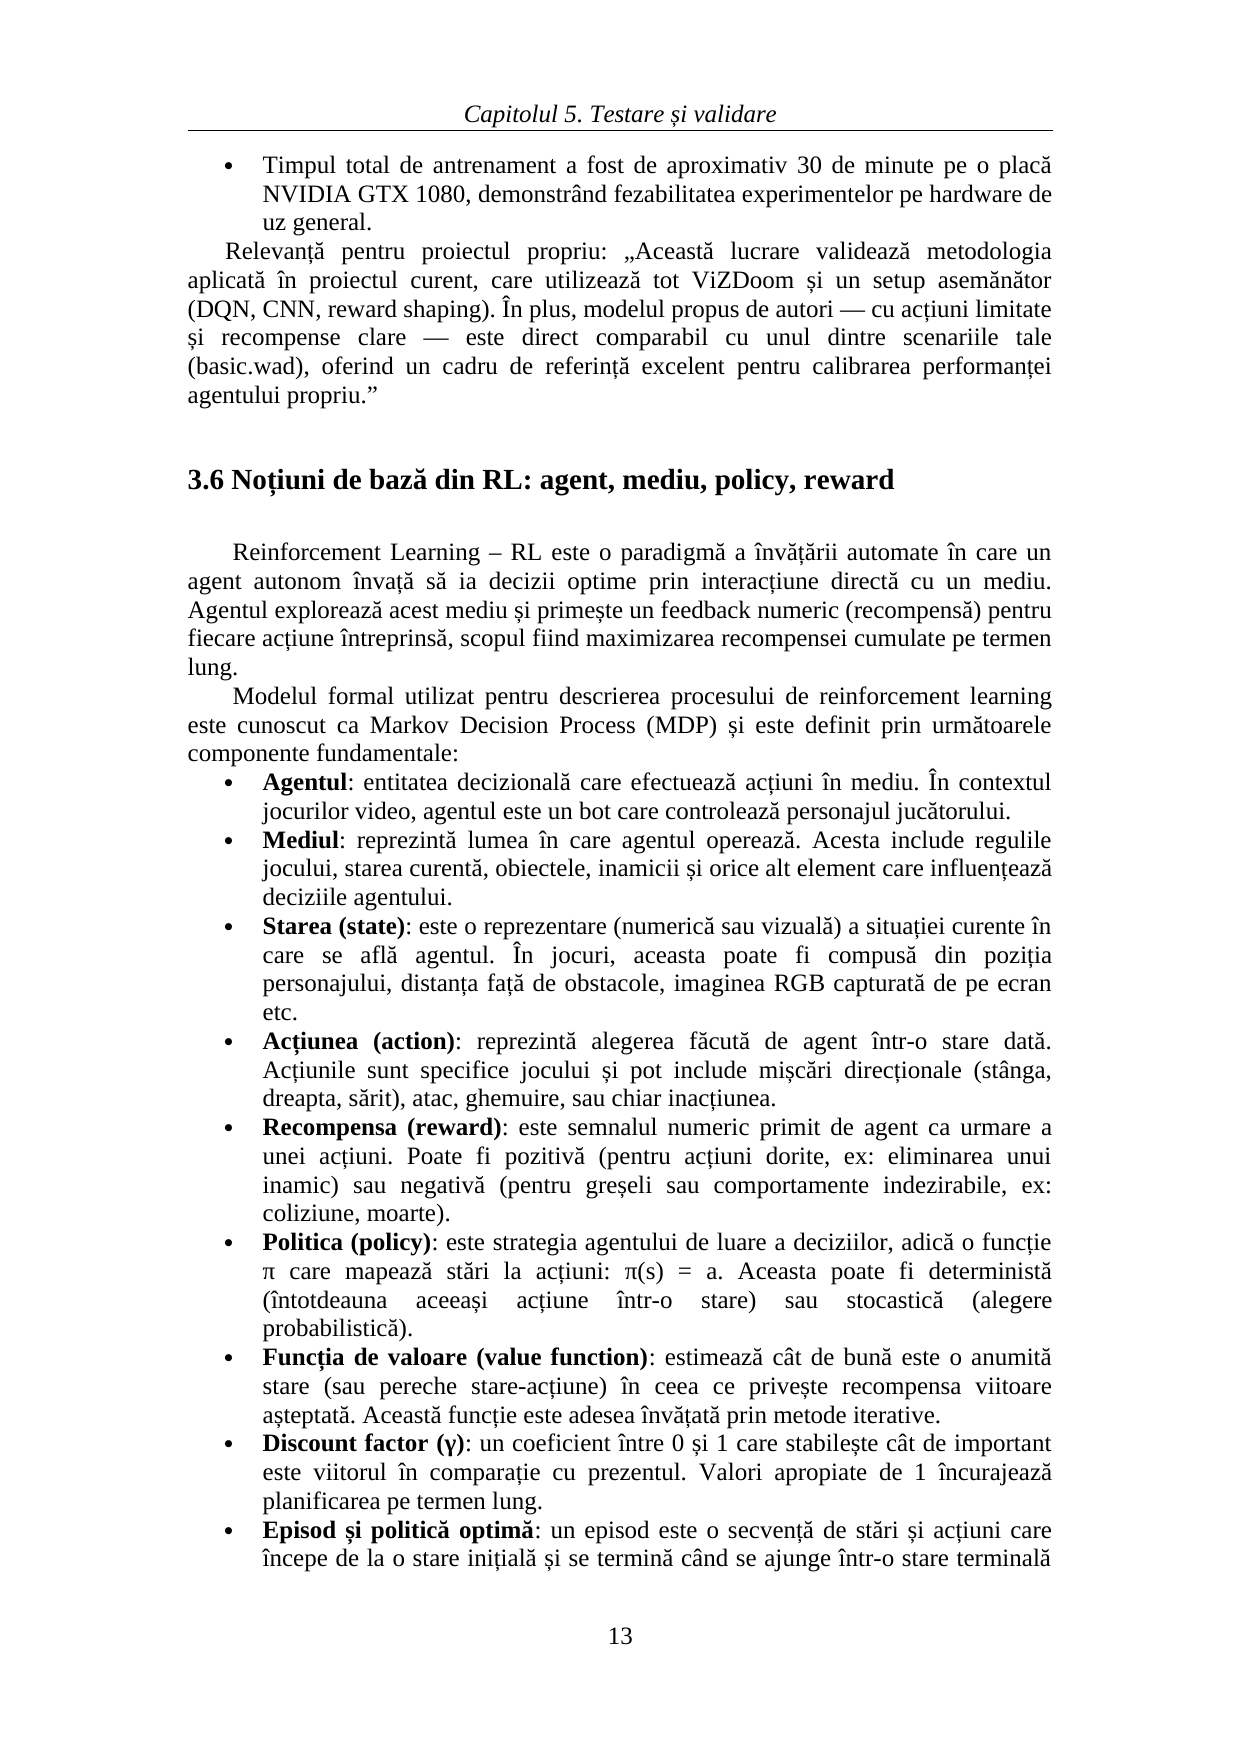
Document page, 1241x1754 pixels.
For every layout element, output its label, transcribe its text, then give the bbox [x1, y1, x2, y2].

subtitle 3.6 Noțiuni de bază din RL: agent, mediu, policy, reward [187, 462, 1053, 496]
list Agentul: entitatea decizională care efectuează acțiuni în mediu. În contextul jocurilor video, agentul este un bot care controlează personajul jucătorului. [225, 767, 1053, 825]
text Reinforcement Learning – RL este o paradigmă a învățării automate în care un agent autonom învață să ia decizii optime prin interacțiune directă cu un mediu. Agentul explorează acest mediu și primește un feedback numeric (recompensă) pentru fiecare acțiune întreprinsă, scopul fiind maximizarea recompensei cumulate pe termen lung. [187, 537, 1053, 681]
list Funcția de valoare (value function): estimează cât de bună este o anumită stare (sau pereche stare-acțiune) în ceea ce privește recompensa viitoare așteptată. Această funcție este adesea învățată prin metode iterative. [225, 1342, 1053, 1428]
list Starea (state): este o reprezentare (numerică sau vizuală) a situației curente în care se află agentul. În jocuri, aceasta poate fi compusă din poziția personajului, distanța față de obstacole, imaginea RGB capturată de pe ecran etc. [225, 911, 1053, 1026]
list Politica (policy): este strategia agentului de luare a deciziilor, adică o funcție π care mapează stări la acțiuni: π(s) = a. Aceasta poate fi deterministă (întotdeauna aceeași acțiune într-o stare) sau stocastică (alegere probabilistică). [225, 1227, 1053, 1342]
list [225, 1515, 1053, 1572]
list Recompensa (reward): este semnalul numeric primit de agent ca urmare a unei acțiuni. Poate fi pozitivă (pentru acțiuni dorite, ex: eliminarea unui inamic) sau negativă (pentru greșeli sau comportamente indezirabile, ex: coliziune, moarte). [225, 1112, 1053, 1227]
list Timpul total de antrenament a fost de aproximativ 30 de minute pe o placă NVIDIA GTX 1080, demonstrând fezabilitatea experimentelor pe hardware de uz general. [225, 150, 1053, 236]
list Acțiunea (action): reprezintă alegerea făcută de agent într-o stare dată. Acțiunile sunt specifice jocului și pot include mișcări direcționale (stânga, dreapta, sărit), atac, ghemuire, sau chiar inacțiunea. [225, 1026, 1053, 1112]
text Relevanță pentru proiectul propriu: „Această lucrare validează metodologia aplicată în proiectul curent, care utilizează tot ViZDoom și un setup asemănător (DQN, CNN, reward shaping). În plus, modelul propus de autori — cu acțiuni limitate și recompense clare — este direct comparabil cu unul dintre scenariile tale (basic.wad), oferind un cadru de referință excelent pentru calibrarea performanței agentului propriu.” [187, 236, 1053, 409]
list Discount factor (γ): un coeficient între 0 și 1 care stabilește cât de important este viitorul în comparație cu prezentul. Valori apropiate de 1 încurajează planificarea pe termen lung. [225, 1428, 1053, 1515]
text Modelul formal utilizat pentru descrierea procesului de reinforcement learning este cunoscut ca Markov Decision Process (MDP) și este definit prin următoarele componente fundamentale: [187, 681, 1053, 767]
list Mediul: reprezintă lumea în care agentul operează. Acesta include regulile jocului, starea curentă, obiectele, inamicii și orice alt element care influențează deciziile agentului. [225, 825, 1053, 911]
